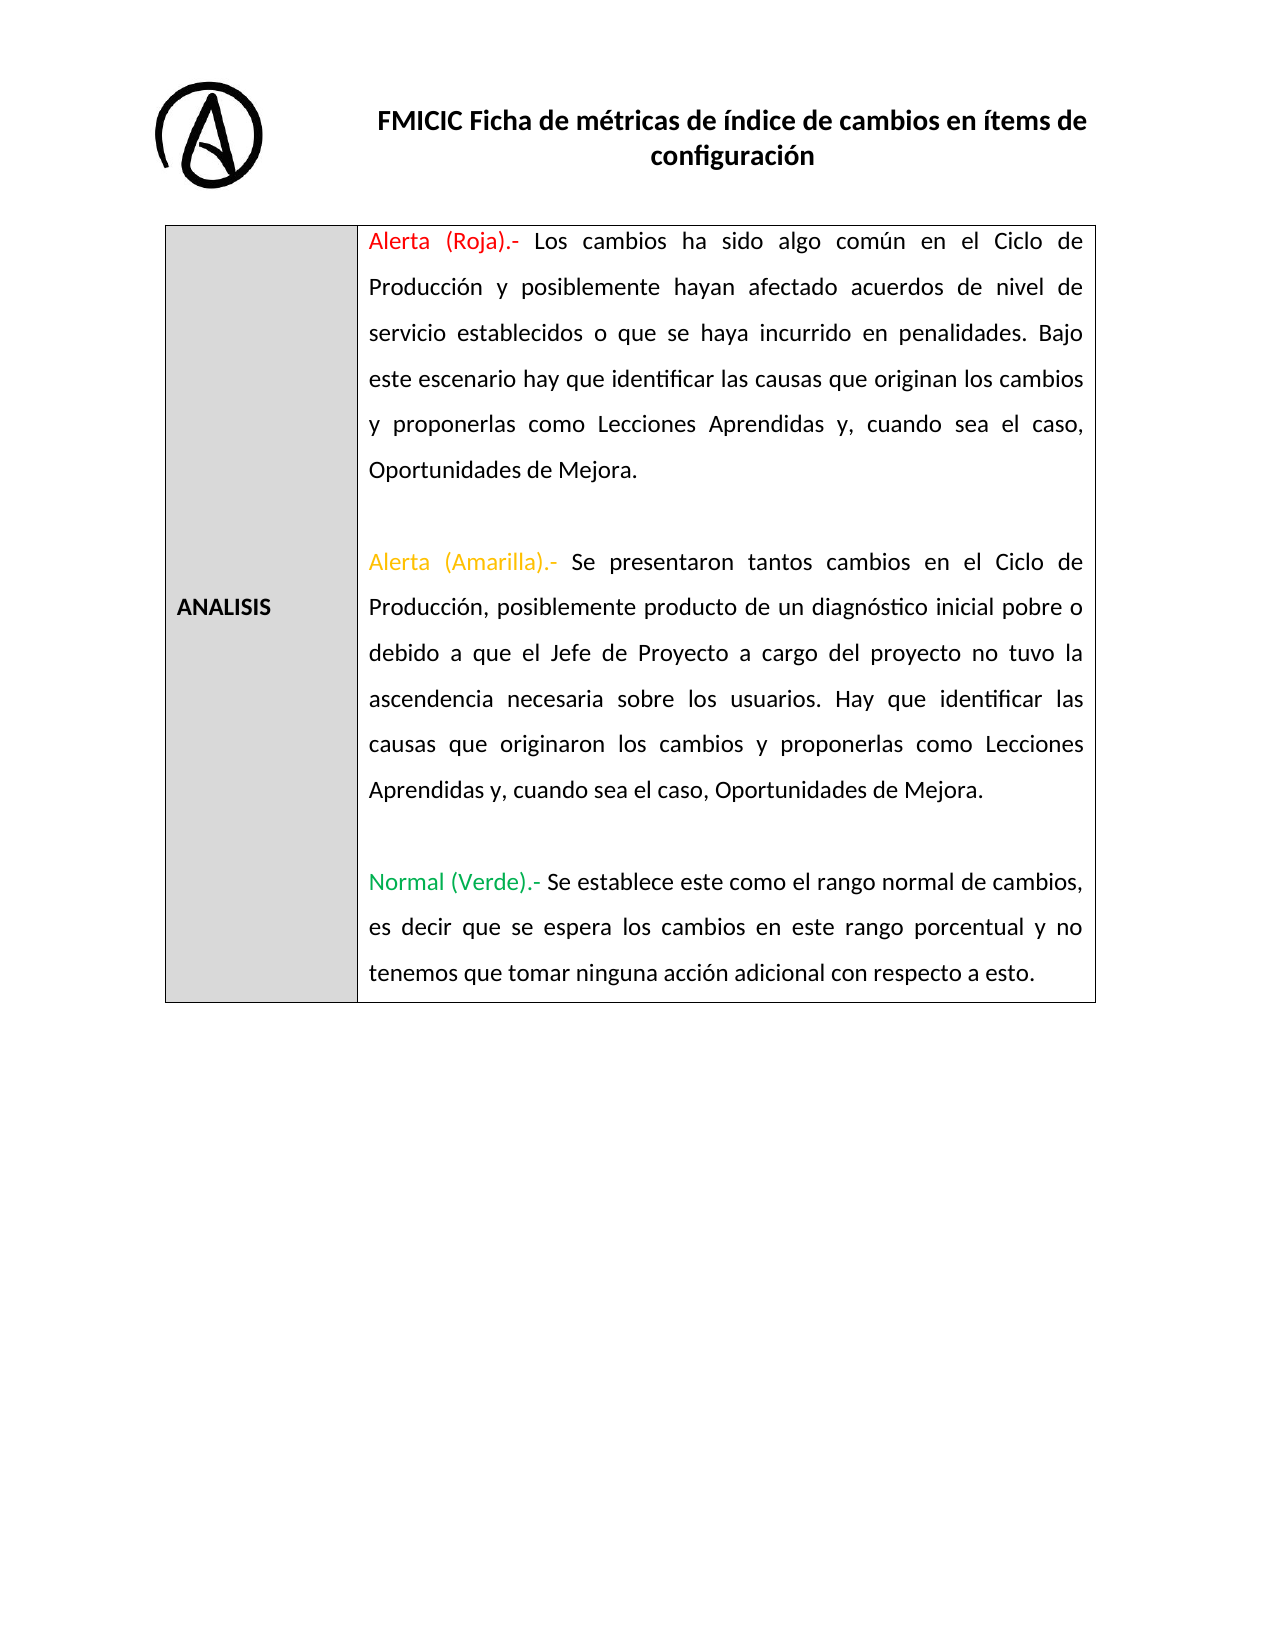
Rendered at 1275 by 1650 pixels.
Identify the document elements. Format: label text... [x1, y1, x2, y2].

picture [147, 73, 270, 196]
table_cell CRITERIOS DE ANALISIS [166, 226, 357, 1002]
